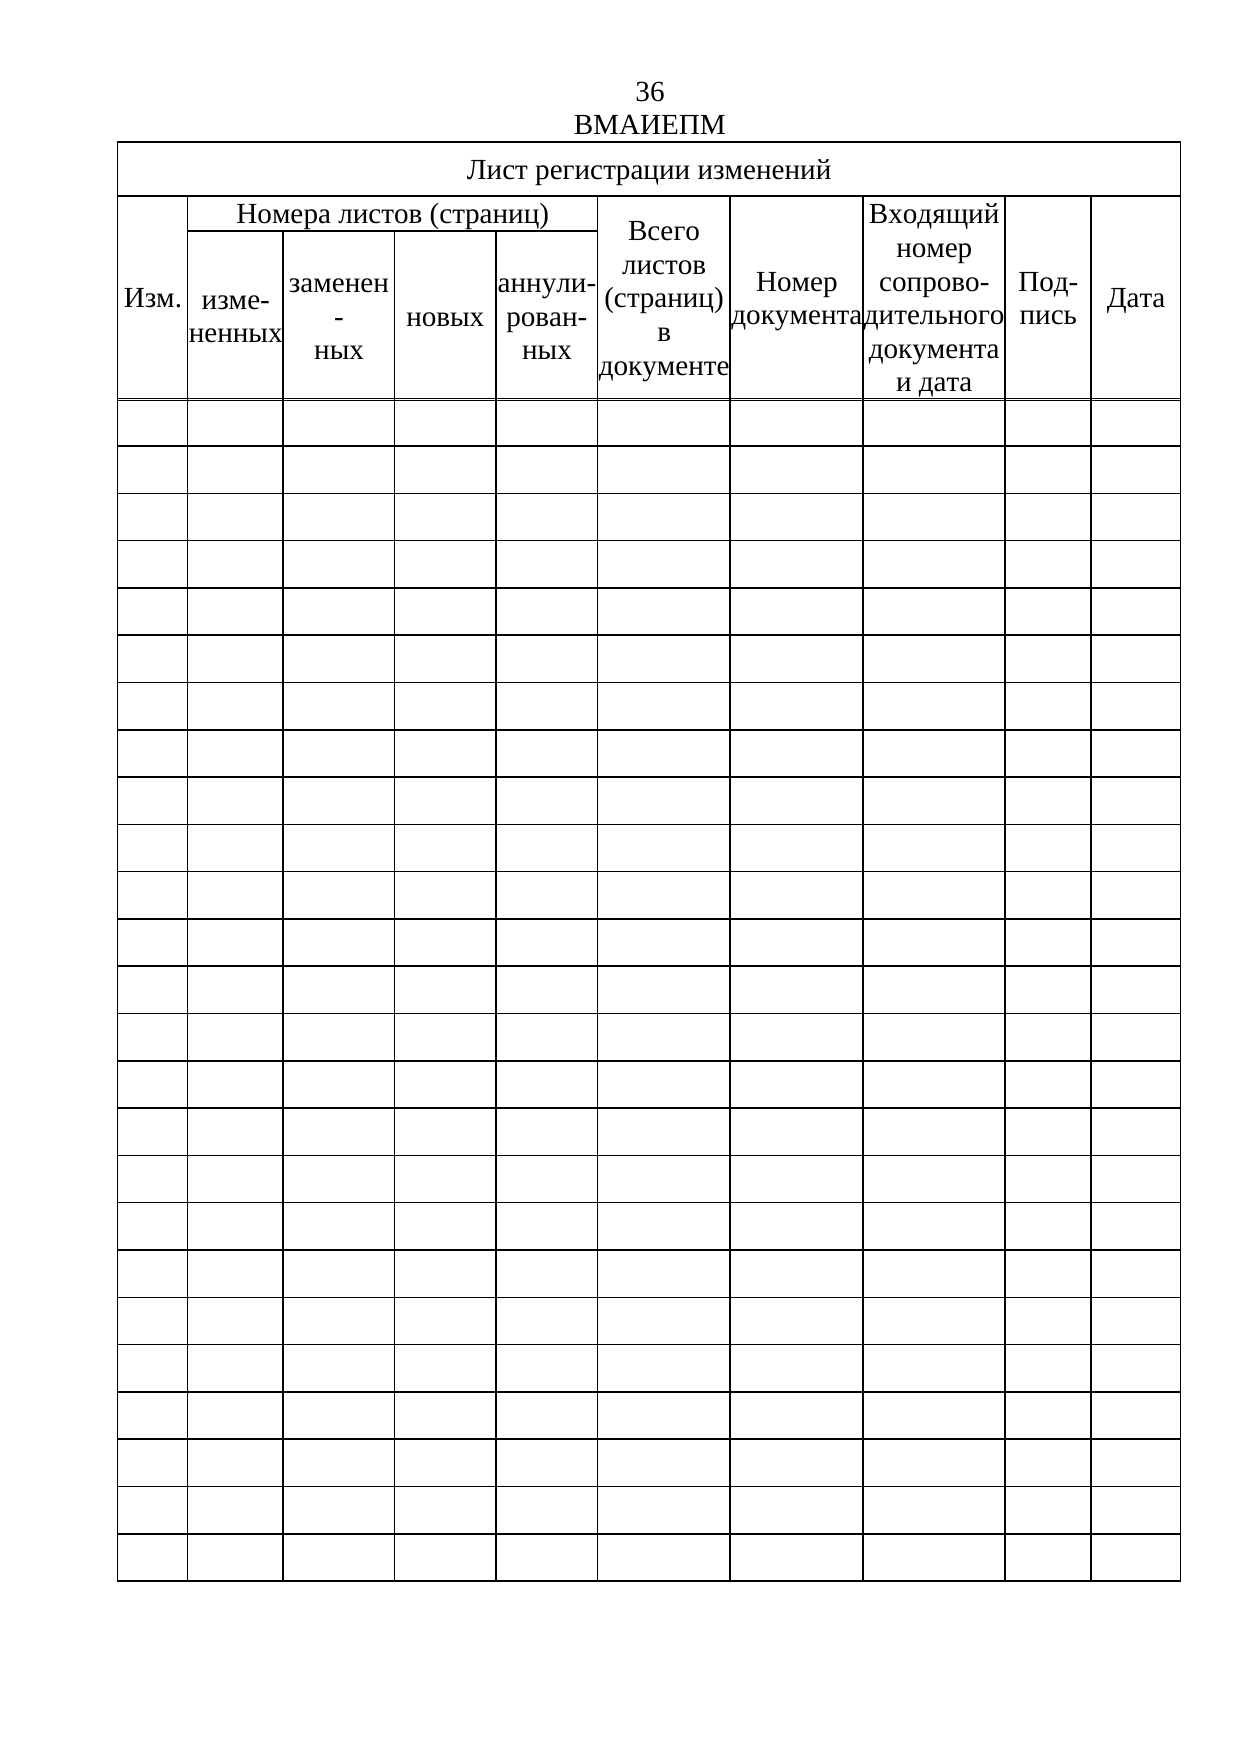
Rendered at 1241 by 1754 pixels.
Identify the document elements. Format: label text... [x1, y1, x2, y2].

table_cell [731, 636, 862, 682]
table_cell [598, 920, 729, 965]
table_cell [284, 872, 394, 918]
table_cell [598, 967, 729, 1013]
table_cell [188, 1393, 282, 1438]
table_cell [395, 825, 495, 871]
table_cell [864, 920, 1004, 965]
table_cell [395, 778, 495, 823]
table_cell Под- пись [1006, 197, 1090, 398]
table_cell [284, 731, 394, 776]
table_cell [284, 1345, 394, 1391]
table_cell [284, 825, 394, 871]
table_cell заменен- ных [284, 232, 394, 398]
table_cell [598, 636, 729, 682]
table_cell [188, 541, 282, 587]
table_cell [395, 541, 495, 587]
table_cell [284, 967, 394, 1013]
table_cell [864, 1298, 1004, 1344]
table_cell [284, 1251, 394, 1296]
table_cell [497, 872, 597, 918]
table_cell [598, 541, 729, 587]
table_cell [395, 1487, 495, 1533]
table_cell [1092, 541, 1180, 587]
table_cell [188, 1535, 282, 1580]
table_cell [497, 1535, 597, 1580]
table_cell [598, 494, 729, 540]
table_cell [1006, 1014, 1090, 1060]
table_cell Дата [1092, 197, 1180, 398]
table_cell [1092, 1393, 1180, 1438]
table_cell [864, 541, 1004, 587]
table_cell [395, 967, 495, 1013]
table_cell [497, 1251, 597, 1296]
table_cell [598, 1062, 729, 1107]
table_cell [1092, 683, 1180, 729]
table_cell [864, 1487, 1004, 1533]
table_cell [497, 494, 597, 540]
table_cell [118, 1440, 187, 1486]
table_cell [395, 636, 495, 682]
table_cell [188, 1203, 282, 1249]
table_cell [598, 589, 729, 634]
table_cell [188, 1156, 282, 1202]
table_cell [118, 636, 187, 682]
table_cell [284, 1440, 394, 1486]
table_cell [497, 1487, 597, 1533]
table_cell [598, 1203, 729, 1249]
table_cell [497, 778, 597, 823]
table_cell [118, 1345, 187, 1391]
table_cell [497, 589, 597, 634]
table_cell [395, 589, 495, 634]
table_cell [731, 1440, 862, 1486]
table_cell [864, 401, 1004, 445]
table_cell [284, 1487, 394, 1533]
table_cell [395, 872, 495, 918]
table_cell [598, 1298, 729, 1344]
table_cell [1092, 825, 1180, 871]
table_cell [284, 401, 394, 445]
table_cell [731, 401, 862, 445]
table_cell [284, 1535, 394, 1580]
table_cell [1092, 401, 1180, 445]
table_cell [598, 825, 729, 871]
table_cell [118, 778, 187, 823]
table_cell [188, 1014, 282, 1060]
table_header Лист регистрации изменений [118, 143, 1180, 195]
table_cell [1006, 683, 1090, 729]
table_cell [1006, 920, 1090, 965]
table_cell [731, 1203, 862, 1249]
table_cell [188, 1345, 282, 1391]
table_cell [1092, 1440, 1180, 1486]
table_cell [188, 1062, 282, 1107]
table_cell [395, 1298, 495, 1344]
table_cell [188, 1440, 282, 1486]
table_cell [118, 1298, 187, 1344]
table_cell [118, 1203, 187, 1249]
table_cell [497, 1062, 597, 1107]
table_cell [1006, 1535, 1090, 1580]
table_cell [497, 636, 597, 682]
table_cell [864, 1014, 1004, 1060]
table_cell [598, 1251, 729, 1296]
table_cell [1092, 1156, 1180, 1202]
table_cell [497, 1298, 597, 1344]
table_cell [118, 1014, 187, 1060]
table_cell [395, 1109, 495, 1154]
table_cell [1092, 1298, 1180, 1344]
table_cell [395, 1203, 495, 1249]
table_cell [598, 447, 729, 492]
table_cell [497, 1203, 597, 1249]
table_cell [1006, 1440, 1090, 1486]
table_cell [497, 447, 597, 492]
table_cell [118, 731, 187, 776]
table_cell [497, 401, 597, 445]
table_cell Всего листов (страниц) в документе [598, 197, 729, 398]
table_cell [118, 1487, 187, 1533]
table_cell [864, 967, 1004, 1013]
table_cell [731, 872, 862, 918]
table_cell [118, 920, 187, 965]
table_cell [731, 683, 862, 729]
table_cell [118, 401, 187, 445]
table_cell [188, 920, 282, 965]
table_cell [731, 541, 862, 587]
table_cell [395, 447, 495, 492]
table_cell [118, 1109, 187, 1154]
table_cell [118, 447, 187, 492]
table_cell [497, 967, 597, 1013]
table_cell [188, 731, 282, 776]
table_cell [1006, 1156, 1090, 1202]
table_cell [284, 683, 394, 729]
table_cell [864, 494, 1004, 540]
table_cell [1006, 1487, 1090, 1533]
table_cell [864, 1062, 1004, 1107]
table_cell [598, 1535, 729, 1580]
table_cell [598, 1440, 729, 1486]
table_cell [598, 731, 729, 776]
table_cell [731, 494, 862, 540]
table_cell [395, 731, 495, 776]
table_cell [1092, 778, 1180, 823]
table_cell [497, 1156, 597, 1202]
table_cell аннули- рован- ных [497, 232, 597, 398]
table_cell [1006, 494, 1090, 540]
table_cell [188, 589, 282, 634]
table_cell [864, 636, 1004, 682]
table_cell [864, 1156, 1004, 1202]
table_cell [284, 636, 394, 682]
table_cell [1006, 967, 1090, 1013]
table_cell [731, 825, 862, 871]
table_cell [1006, 447, 1090, 492]
table_cell [188, 872, 282, 918]
table_cell [395, 494, 495, 540]
table_cell Входящий номер сопрово- дительного документа и дата [864, 197, 1004, 398]
table_cell [118, 589, 187, 634]
table_cell [731, 1062, 862, 1107]
table_cell [1092, 920, 1180, 965]
table_cell [118, 494, 187, 540]
table_cell [395, 1393, 495, 1438]
table_cell [1092, 1345, 1180, 1391]
table_cell [118, 1156, 187, 1202]
table_cell [598, 778, 729, 823]
table_cell [731, 731, 862, 776]
table_cell [1006, 541, 1090, 587]
table_cell [731, 447, 862, 492]
table_cell [497, 1393, 597, 1438]
table_cell [395, 1535, 495, 1580]
table_cell Номера листов (страниц) [188, 197, 597, 230]
table_cell [284, 1156, 394, 1202]
table_cell [118, 1393, 187, 1438]
table_cell [1092, 494, 1180, 540]
table_cell [1092, 1014, 1180, 1060]
table_cell [1092, 967, 1180, 1013]
table_cell изме- ненных [188, 232, 282, 398]
table_cell [188, 683, 282, 729]
table_cell [1006, 731, 1090, 776]
table_cell [1092, 1062, 1180, 1107]
table_cell [864, 1345, 1004, 1391]
table_cell [598, 401, 729, 445]
table_cell [497, 683, 597, 729]
table_cell [731, 778, 862, 823]
table_cell [284, 589, 394, 634]
table_cell [864, 447, 1004, 492]
table_cell [497, 920, 597, 965]
table_cell [598, 1156, 729, 1202]
table_cell [731, 1251, 862, 1296]
table_cell [1006, 1393, 1090, 1438]
table_cell [188, 825, 282, 871]
table_cell [1006, 589, 1090, 634]
table_cell [1092, 1487, 1180, 1533]
table_cell [188, 1487, 282, 1533]
table_cell [598, 1393, 729, 1438]
table_cell [284, 1393, 394, 1438]
table_cell [1006, 825, 1090, 871]
table_cell [1006, 778, 1090, 823]
table_cell [731, 1014, 862, 1060]
table_cell [598, 1345, 729, 1391]
table_cell [395, 1156, 495, 1202]
table_cell [395, 683, 495, 729]
table_cell [1092, 872, 1180, 918]
table_cell [598, 1487, 729, 1533]
table_cell [1006, 1203, 1090, 1249]
table_cell [1092, 447, 1180, 492]
table_cell [731, 589, 862, 634]
table_cell [497, 1109, 597, 1154]
table_cell [497, 541, 597, 587]
table_cell [731, 1535, 862, 1580]
table_cell [395, 1062, 495, 1107]
table_cell [731, 1393, 862, 1438]
table_cell [1006, 1062, 1090, 1107]
table_cell [1092, 1203, 1180, 1249]
table_cell [118, 872, 187, 918]
table_cell [731, 920, 862, 965]
table_cell [118, 1062, 187, 1107]
table_cell новых [395, 232, 495, 398]
table_cell [598, 872, 729, 918]
table_cell [395, 920, 495, 965]
table_cell [395, 401, 495, 445]
table_cell [497, 1014, 597, 1060]
table_cell [1006, 1298, 1090, 1344]
table_cell [118, 967, 187, 1013]
table_cell [864, 589, 1004, 634]
table_cell [395, 1440, 495, 1486]
table_cell [1092, 731, 1180, 776]
table_cell [284, 494, 394, 540]
table_cell [864, 1535, 1004, 1580]
table_cell [395, 1014, 495, 1060]
table_cell [284, 1203, 394, 1249]
table_cell [1006, 401, 1090, 445]
table_cell [731, 1109, 862, 1154]
table_cell [864, 683, 1004, 729]
table_cell [188, 447, 282, 492]
table_cell [284, 778, 394, 823]
table_cell [118, 683, 187, 729]
table_cell [497, 731, 597, 776]
table_cell [731, 1345, 862, 1391]
table_cell [1006, 1251, 1090, 1296]
table_cell [1092, 636, 1180, 682]
table_cell [864, 1203, 1004, 1249]
table_cell [284, 447, 394, 492]
table_cell [118, 825, 187, 871]
table_cell [1006, 1109, 1090, 1154]
table_cell [395, 1345, 495, 1391]
table_cell [284, 1109, 394, 1154]
table_cell [497, 1345, 597, 1391]
table_cell [1006, 636, 1090, 682]
table_cell [864, 778, 1004, 823]
table_cell [598, 683, 729, 729]
table_cell [1092, 1251, 1180, 1296]
table_cell [284, 1062, 394, 1107]
table_cell [1092, 589, 1180, 634]
table_cell [284, 1014, 394, 1060]
table_cell [864, 1440, 1004, 1486]
table_cell [864, 731, 1004, 776]
table_cell [864, 1251, 1004, 1296]
table_cell [731, 967, 862, 1013]
table_cell [1006, 872, 1090, 918]
table_cell [188, 1109, 282, 1154]
table_cell [284, 541, 394, 587]
table_cell [188, 1298, 282, 1344]
table_cell [395, 1251, 495, 1296]
table_cell [497, 825, 597, 871]
table_cell [864, 1109, 1004, 1154]
table_cell [864, 825, 1004, 871]
table_cell [188, 401, 282, 445]
table_cell [1092, 1109, 1180, 1154]
table_cell [188, 967, 282, 1013]
table_cell [731, 1487, 862, 1533]
table_cell [864, 1393, 1004, 1438]
table_cell [864, 872, 1004, 918]
table_cell [731, 1298, 862, 1344]
table_cell [118, 1535, 187, 1580]
table_cell [598, 1014, 729, 1060]
table_cell [1092, 1535, 1180, 1580]
table_cell [188, 636, 282, 682]
table_cell [284, 920, 394, 965]
table_cell [1006, 1345, 1090, 1391]
table_cell [497, 1440, 597, 1486]
table_cell Номер документа [731, 197, 862, 398]
table_cell [118, 1251, 187, 1296]
table_cell [598, 1109, 729, 1154]
table_cell [188, 778, 282, 823]
table_cell [731, 1156, 862, 1202]
table_cell [118, 541, 187, 587]
table_cell Изм. [118, 197, 187, 398]
table_cell [284, 1298, 394, 1344]
table_cell [188, 494, 282, 540]
table_cell [188, 1251, 282, 1296]
